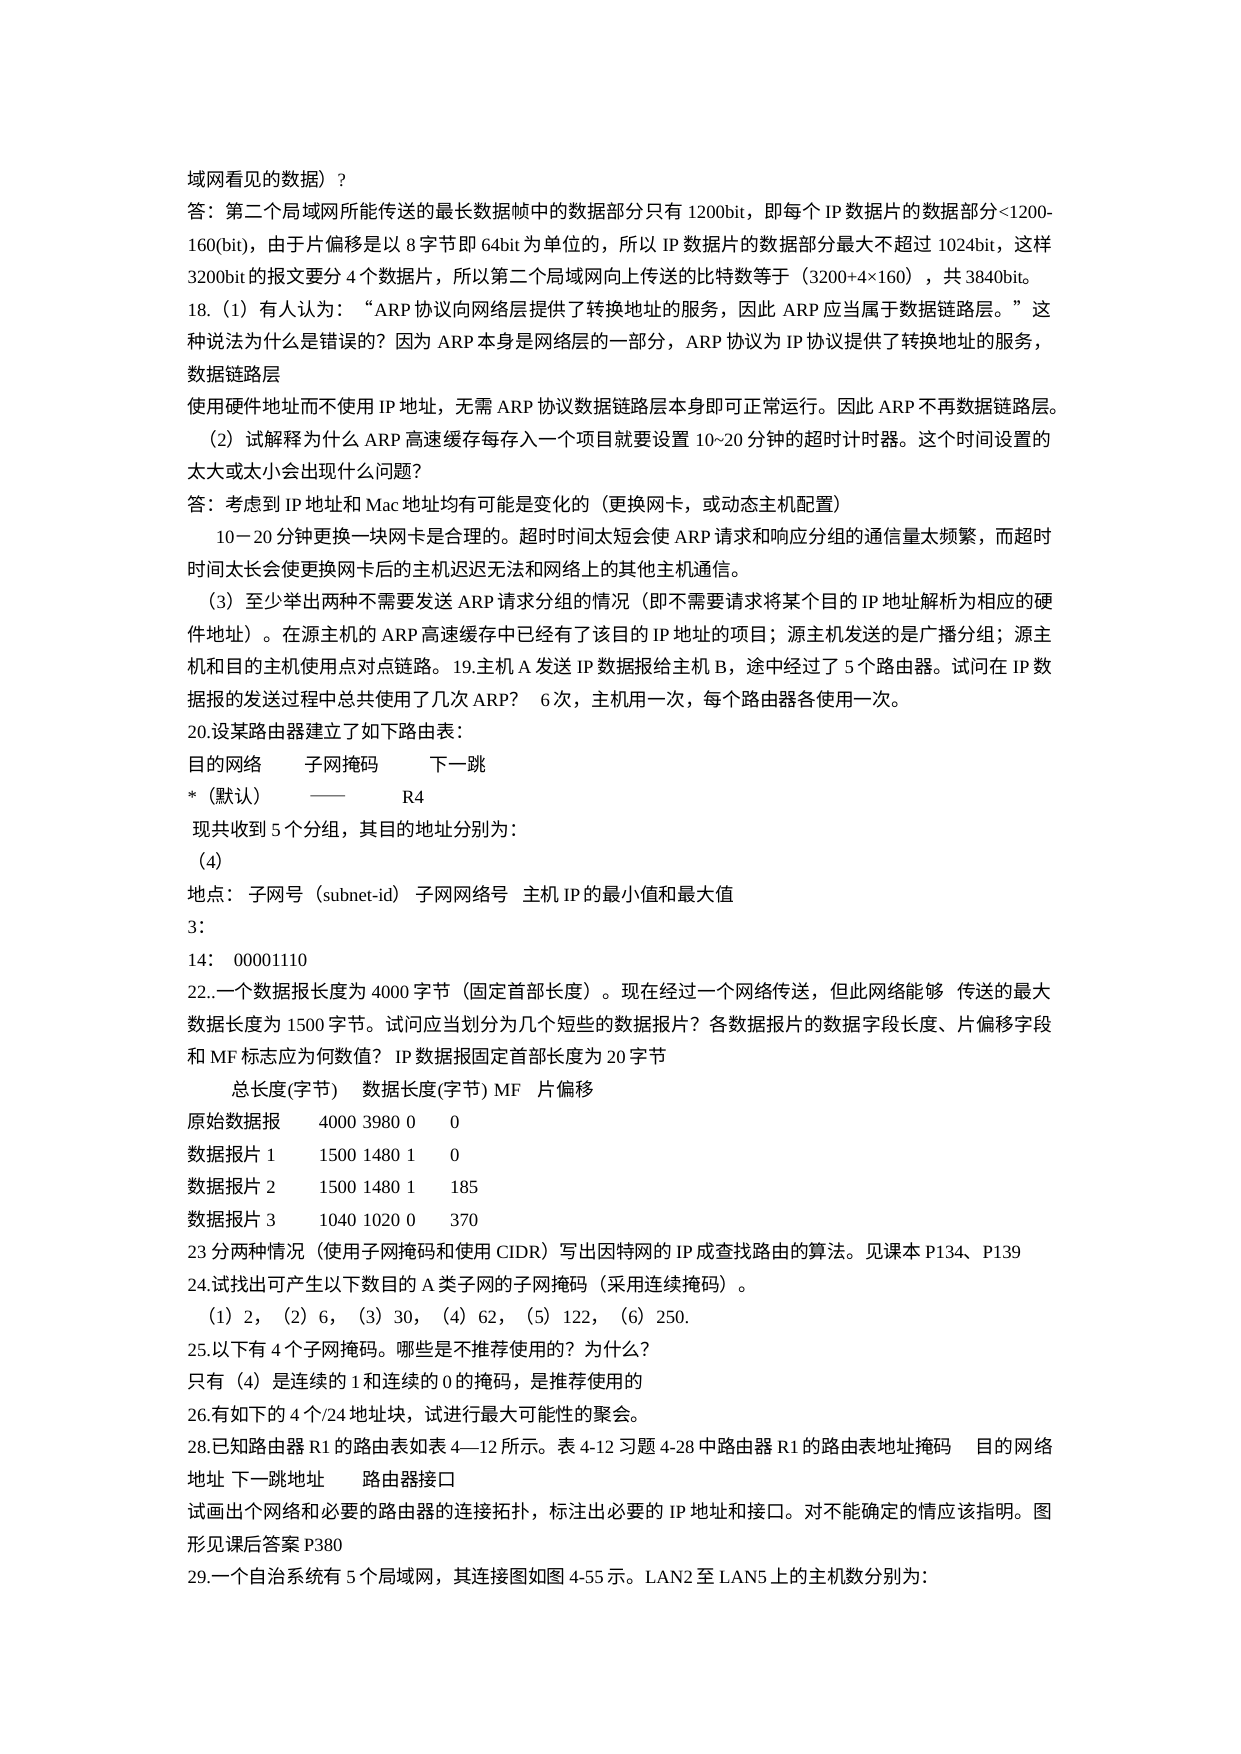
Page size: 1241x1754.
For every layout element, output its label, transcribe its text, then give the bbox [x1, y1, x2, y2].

text 20.设某路由器建立了如下路由表： [187, 714, 1053, 747]
text 数据报片1 1500 1480 1 0 [187, 1137, 1053, 1169]
text 使用硬件地址而不使用IP地址，无需ARP协议数据链路层本身即可正常运行。因此ARP不再数据链路层。 [187, 389, 1053, 422]
text 3： [187, 909, 1053, 942]
text 只有（4）是连续的1和连续的0的掩码，是推荐使用的 [187, 1364, 1053, 1397]
text （1）2，（2）6，（3）30，（4）62，（5）122，（6）250. [187, 1299, 1053, 1332]
text （2）试解释为什么ARP高速缓存每存入一个项目就要设置10~20分钟的超时计时器。这个时间设置的太大或太小会出现什么问题？ [187, 422, 1053, 487]
text 24.试找出可产生以下数目的A类子网的子网掩码（采用连续掩码）。 [187, 1267, 1053, 1299]
text 28.已知路由器R1的路由表如表4—12所示。表4-12 习题4-28中路由器R1的路由表地址掩码 目的网络地址 下一跳地址 路由器接口 [187, 1429, 1053, 1494]
text 10－20分钟更换一块网卡是合理的。超时时间太短会使ARP请求和响应分组的通信量太频繁，而超时时间太长会使更换网卡后的主机迟迟无法和网络上的其他主机通信。 [187, 519, 1053, 584]
text 14： 00001110 [187, 942, 1053, 974]
text 目的网络 子网掩码 下一跳 [187, 747, 1053, 779]
text 数据报片2 1500 1480 1 185 [187, 1169, 1053, 1202]
text 现共收到5个分组，其目的地址分别为： [187, 812, 1053, 844]
text 26.有如下的4个/24地址块，试进行最大可能性的聚会。 [187, 1397, 1053, 1429]
text 原始数据报 4000 3980 0 0 [187, 1104, 1053, 1137]
text 数据报片3 1040 1020 0 370 [187, 1202, 1053, 1234]
text 试画出个网络和必要的路由器的连接拓扑，标注出必要的IP地址和接口。对不能确定的情应该指明。图形见课后答案P380 [187, 1494, 1053, 1559]
text 22..一个数据报长度为4000字节（固定首部长度）。现在经过一个网络传送，但此网络能够 传送的最大数据长度为1500字节。试问应当划分为几个短些的数据报片？各数据报片的数据字段长度、片偏移字段和MF标志应为何数值？ IP数据报固定首部长度为20字节 [187, 974, 1053, 1072]
text 25.以下有4个子网掩码。哪些是不推荐使用的？为什么？ [187, 1332, 1053, 1364]
text 29.一个自治系统有5个局域网，其连接图如图4-55示。LAN2至LAN5上的主机数分别为： [187, 1559, 1053, 1592]
text 23 分两种情况（使用子网掩码和使用CIDR）写出因特网的IP成查找路由的算法。见课本P134、P139 [187, 1234, 1053, 1267]
text （3）至少举出两种不需要发送ARP请求分组的情况（即不需要请求将某个目的IP地址解析为相应的硬件地址）。在源主机的ARP高速缓存中已经有了该目的IP地址的项目；源主机发送的是广播分组；源主机和目的主机使用点对点链路。19.主机A发送IP数据报给主机B，途中经过了5个路由器。试问在IP数据报的发送过程中总共使用了几次ARP？ 6次，主机用一次，每个路由器各使用一次。 [187, 584, 1053, 714]
text 地点： 子网号（subnet-id） 子网网络号 主机IP的最小值和最大值 [187, 877, 1053, 909]
text 18.（1）有人认为：“ARP协议向网络层提供了转换地址的服务，因此ARP应当属于数据链路层。”这种说法为什么是错误的？因为ARP本身是网络层的一部分，ARP协议为IP协议提供了转换地址的服务，数据链路层 [187, 292, 1053, 389]
text 答：第二个局域网所能传送的最长数据帧中的数据部分只有1200bit，即每个IP数据片的数据部分<1200-160(bit)，由于片偏移是以8字节即64bit为单位的，所以IP数据片的数据部分最大不超过1024bit，这样3200bit的报文要分4个数据片，所以第二个局域网向上传送的比特数等于（3200+4×160），共3840bit。 [187, 194, 1053, 292]
text 答：考虑到IP地址和Mac地址均有可能是变化的（更换网卡，或动态主机配置） [187, 487, 1053, 519]
text *（默认） —— R4 [187, 779, 1053, 812]
text 总长度(字节) 数据长度(字节) MF 片偏移 [187, 1072, 1053, 1104]
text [187, 162, 1053, 194]
text （4） [187, 844, 1053, 877]
